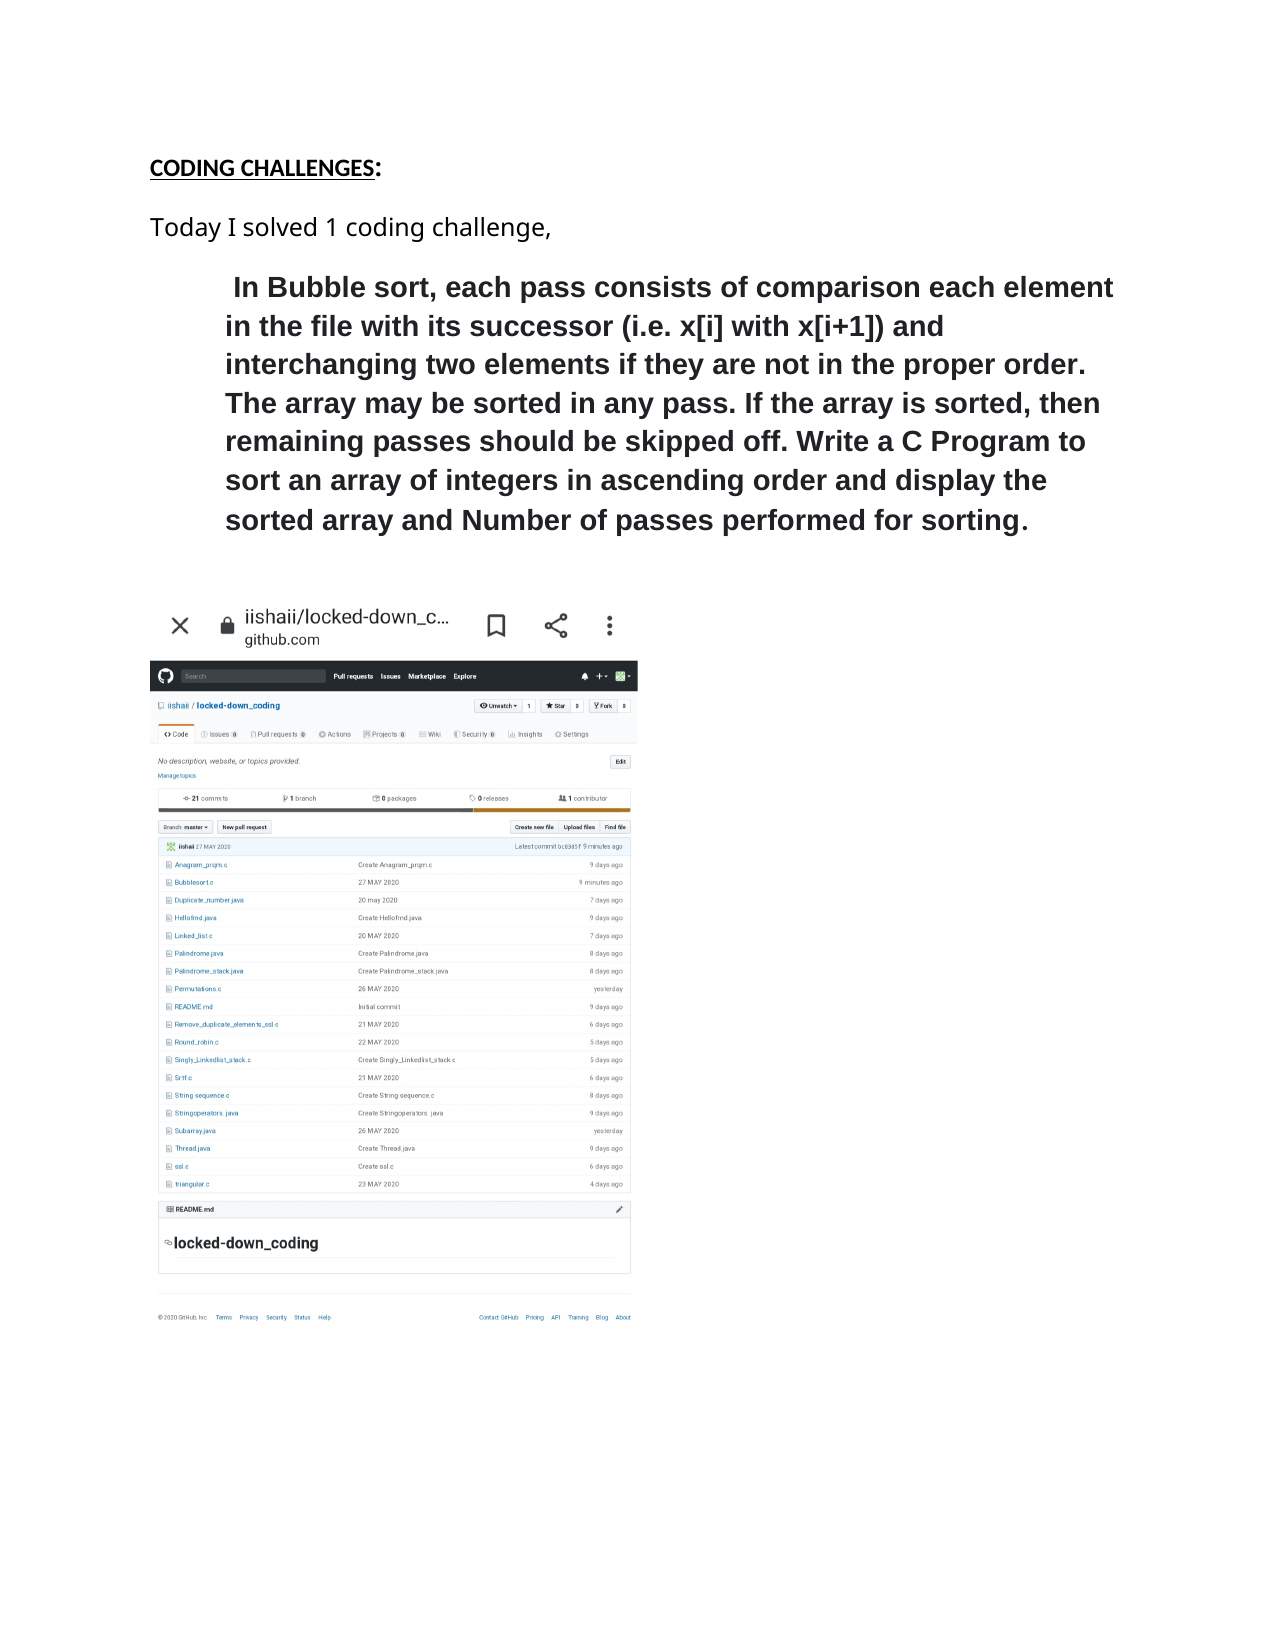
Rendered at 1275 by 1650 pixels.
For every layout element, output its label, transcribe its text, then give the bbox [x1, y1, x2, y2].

text CODING CHALLENGES: [150, 150, 1125, 184]
list In Bubble sort, each pass consists of comparison each element in the file with its successor (i.e. x[i] with x[i+1]) and interchanging two elements if they are not in the proper order. The array may be sorted in any pass. If the array is sorted, then remaining passes should be skipped off. Write a C Program to sort an array of integers in ascending order and display the sorted array and Number of passes performed for sorting. [225, 270, 1125, 537]
picture [150, 595, 638, 1329]
text Today I solved 1 coding challenge, [150, 210, 1125, 244]
